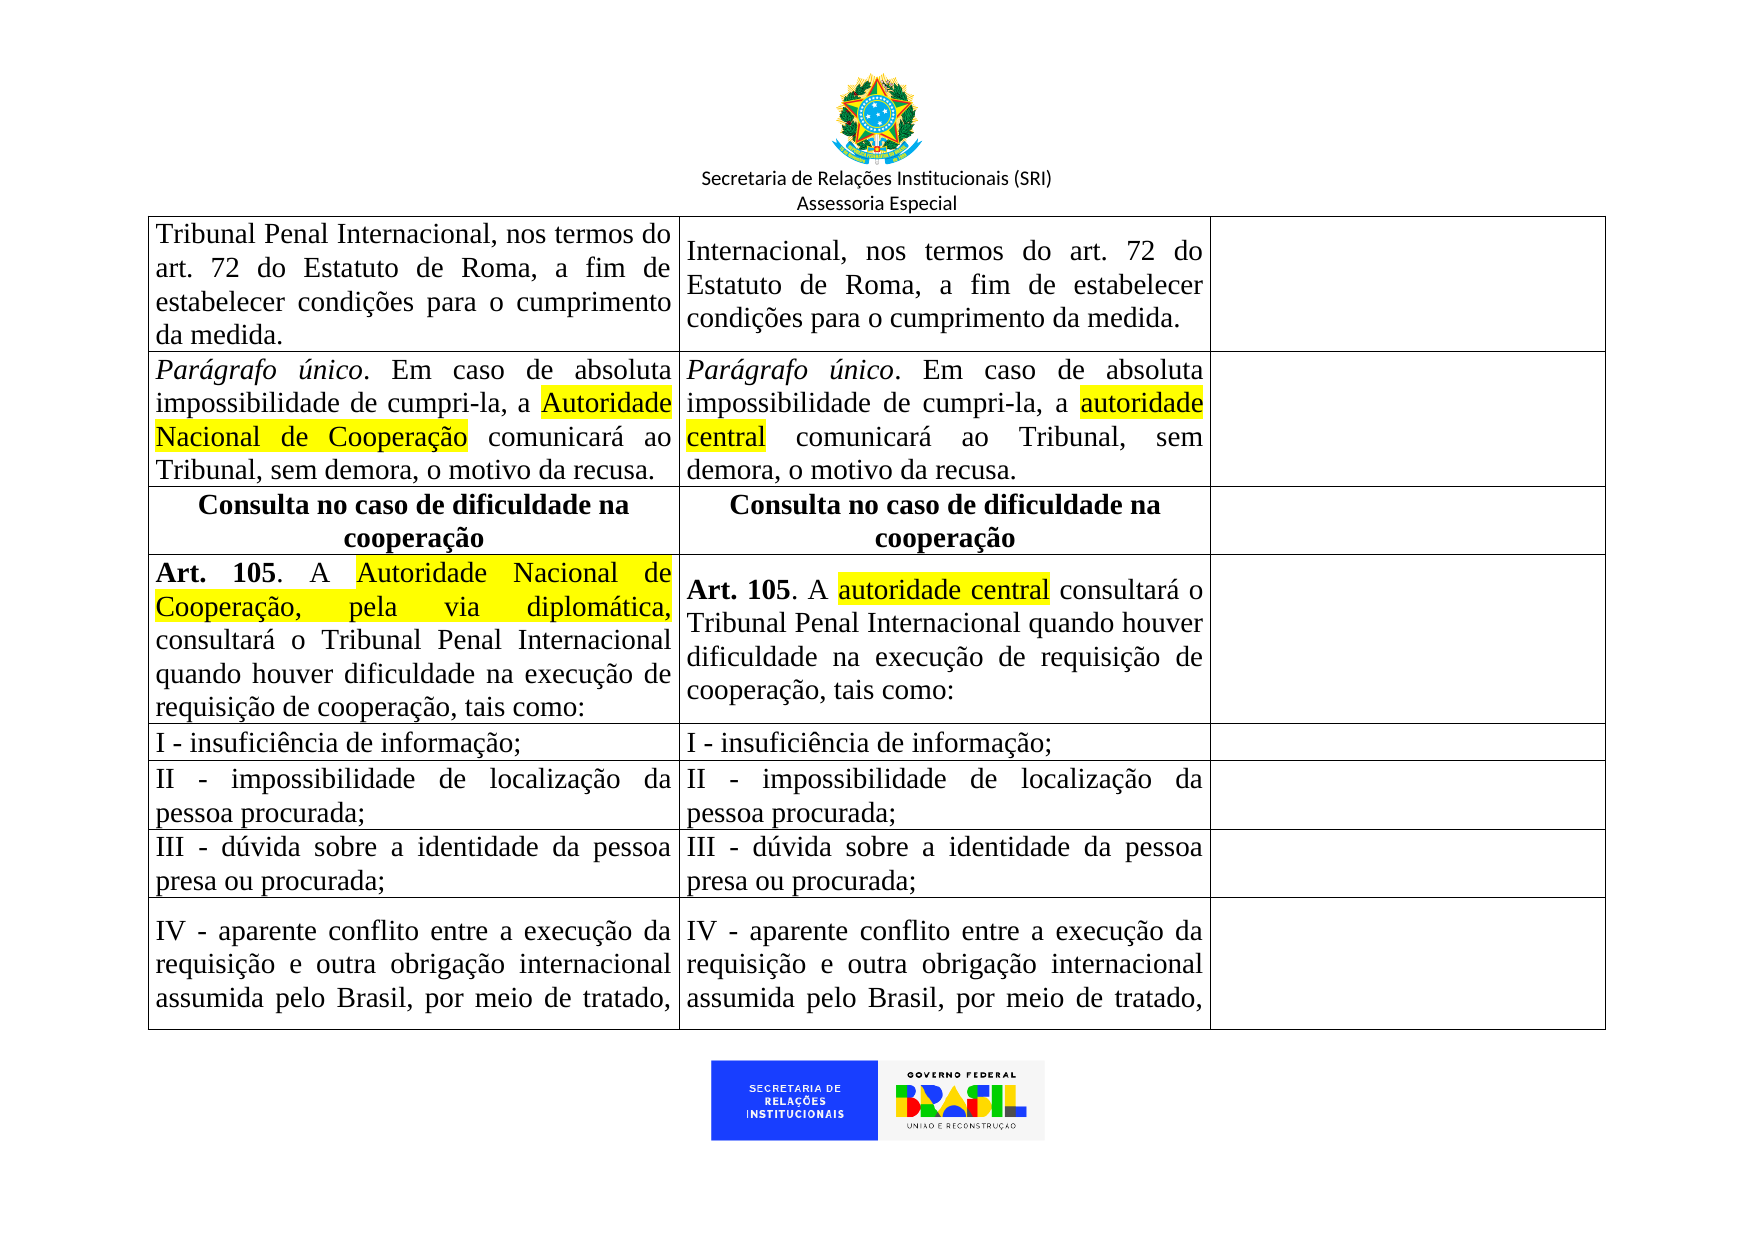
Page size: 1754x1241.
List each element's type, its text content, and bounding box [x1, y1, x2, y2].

table_cell II - impossibilidade de localização da pessoa procurada; [149, 761, 679, 828]
table_cell I - insuficiência de informação; [149, 724, 679, 760]
picture [831, 73, 923, 165]
table_cell II - impossibilidade de localização da pessoa procurada; [680, 761, 1210, 828]
picture [855, 149, 865, 156]
table_cell [1211, 217, 1605, 351]
table_cell I - insuficiência de informação; [680, 724, 1210, 760]
table_cell [1211, 555, 1605, 723]
table_cell Art. 105. A Autoridade Nacional de Cooperação, pela via diplomática, consultará o Tribunal Penal Internacional quando houver dificuldade na execução de requisição de cooperação, tais como: [149, 555, 679, 723]
table_cell [1211, 898, 1605, 1029]
table_cell [1211, 761, 1605, 828]
table_cell III - dúvida sobre a identidade da pessoa presa ou procurada; [680, 830, 1210, 897]
table_cell [1211, 830, 1605, 897]
table_cell Art. 105. A autoridade central consultará o Tribunal Penal Internacional quando houver dificuldade na execução de requisição de cooperação, tais como: [680, 555, 1210, 723]
table_cell [1211, 352, 1605, 486]
picture [695, 1030, 1059, 1167]
table_cell [1211, 487, 1605, 554]
table_cell Parágrafo único. Em caso de absoluta impossibilidade de cumpri-la, a autoridade central comunicará ao Tribunal, sem demora, o motivo da recusa. [680, 352, 1210, 486]
table_cell III - dúvida sobre a identidade da pessoa presa ou procurada; [149, 830, 679, 897]
table_cell Consulta no caso de dificuldade na cooperação [680, 487, 1210, 554]
table_cell [1211, 724, 1605, 760]
table_cell Parágrafo único. Em caso de absoluta impossibilidade de cumpri-la, a Autoridade Nacional de Cooperação comunicará ao Tribunal, sem demora, o motivo da recusa. [149, 352, 679, 486]
table_cell Consulta no caso de dificuldade na cooperação [149, 487, 679, 554]
